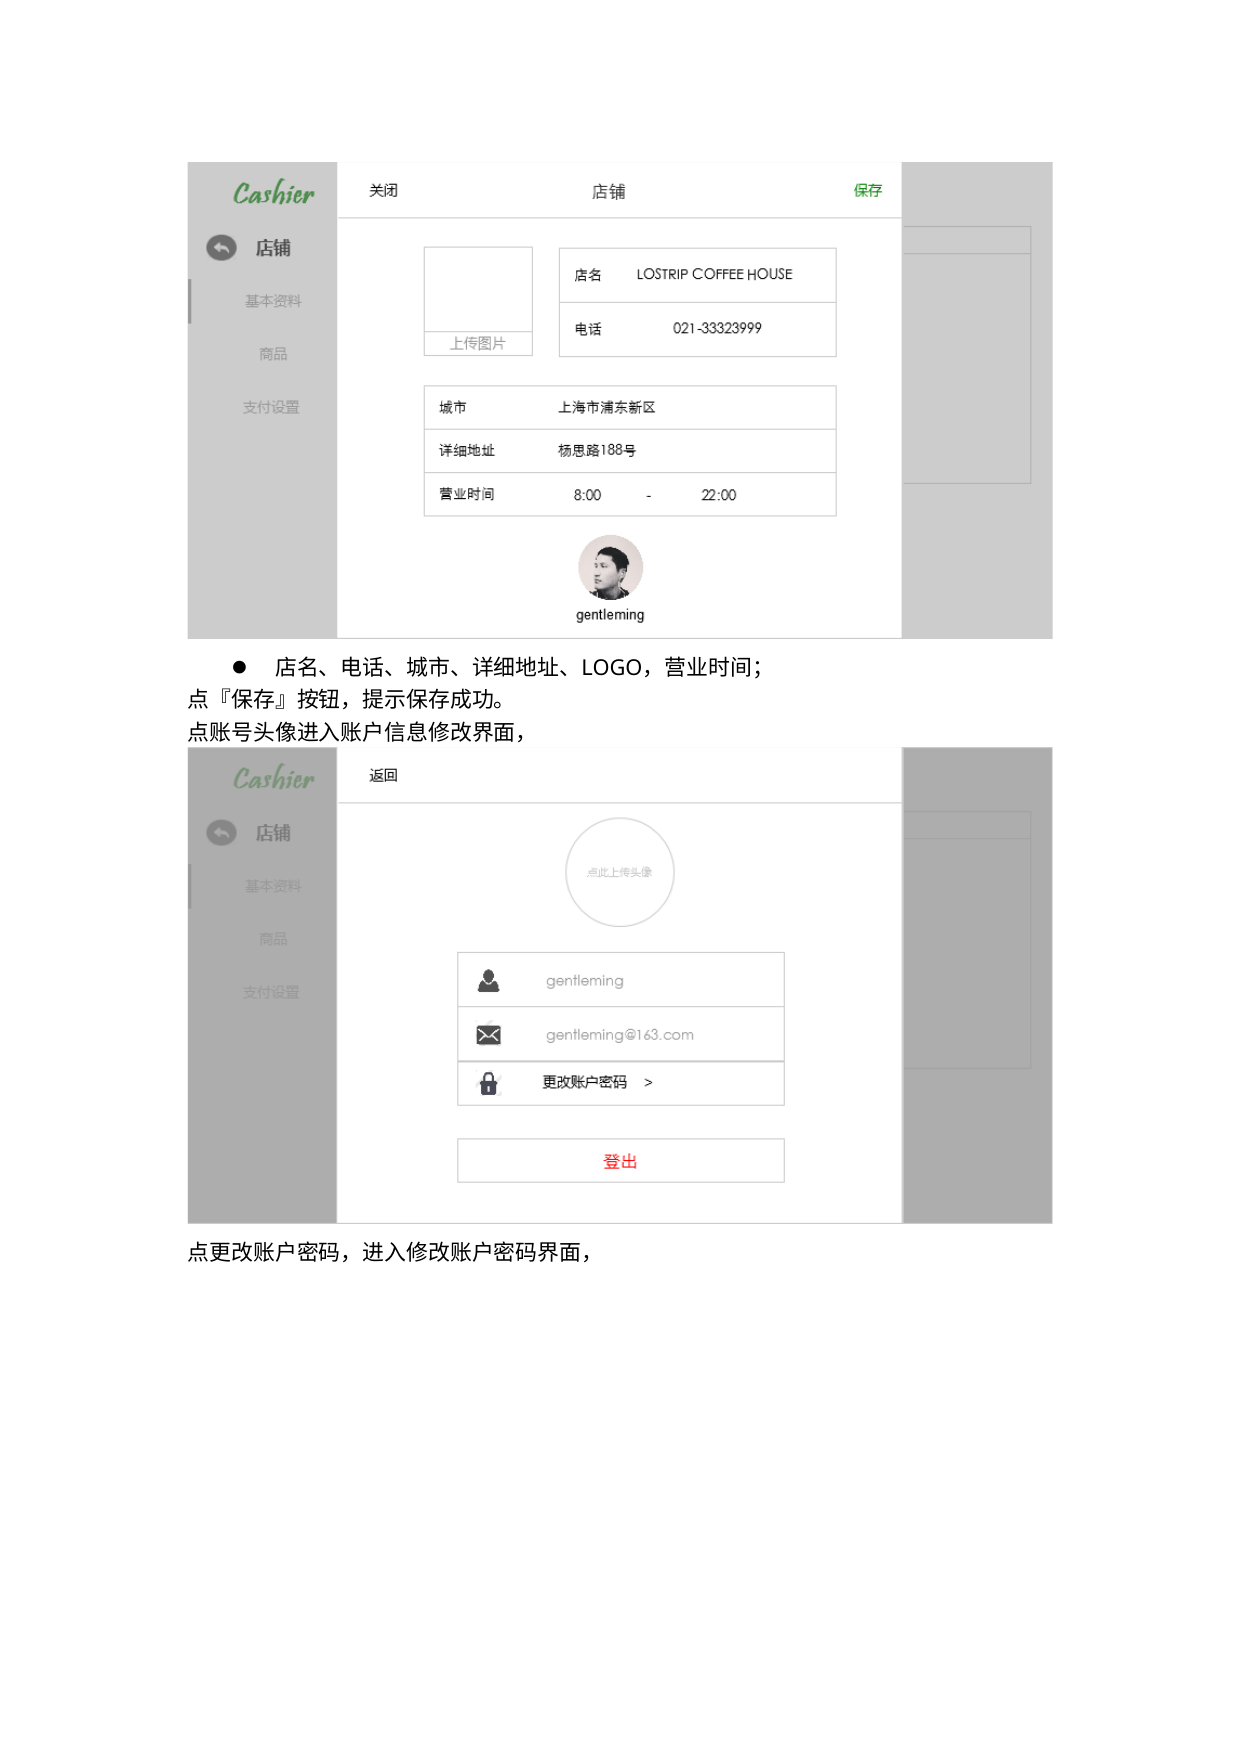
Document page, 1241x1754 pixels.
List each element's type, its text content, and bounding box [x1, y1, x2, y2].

text 点账号头像进入账户信息修改界面， [187, 714, 1053, 747]
picture [187, 747, 1053, 1224]
list 店名、电话、城市、详细地址、LOGO，营业时间； [231, 649, 1053, 682]
text 点更改账户密码，进入修改账户密码界面， [187, 1234, 1053, 1267]
text 点『保存』按钮，提示保存成功。 [187, 682, 1053, 714]
picture [187, 162, 1053, 639]
